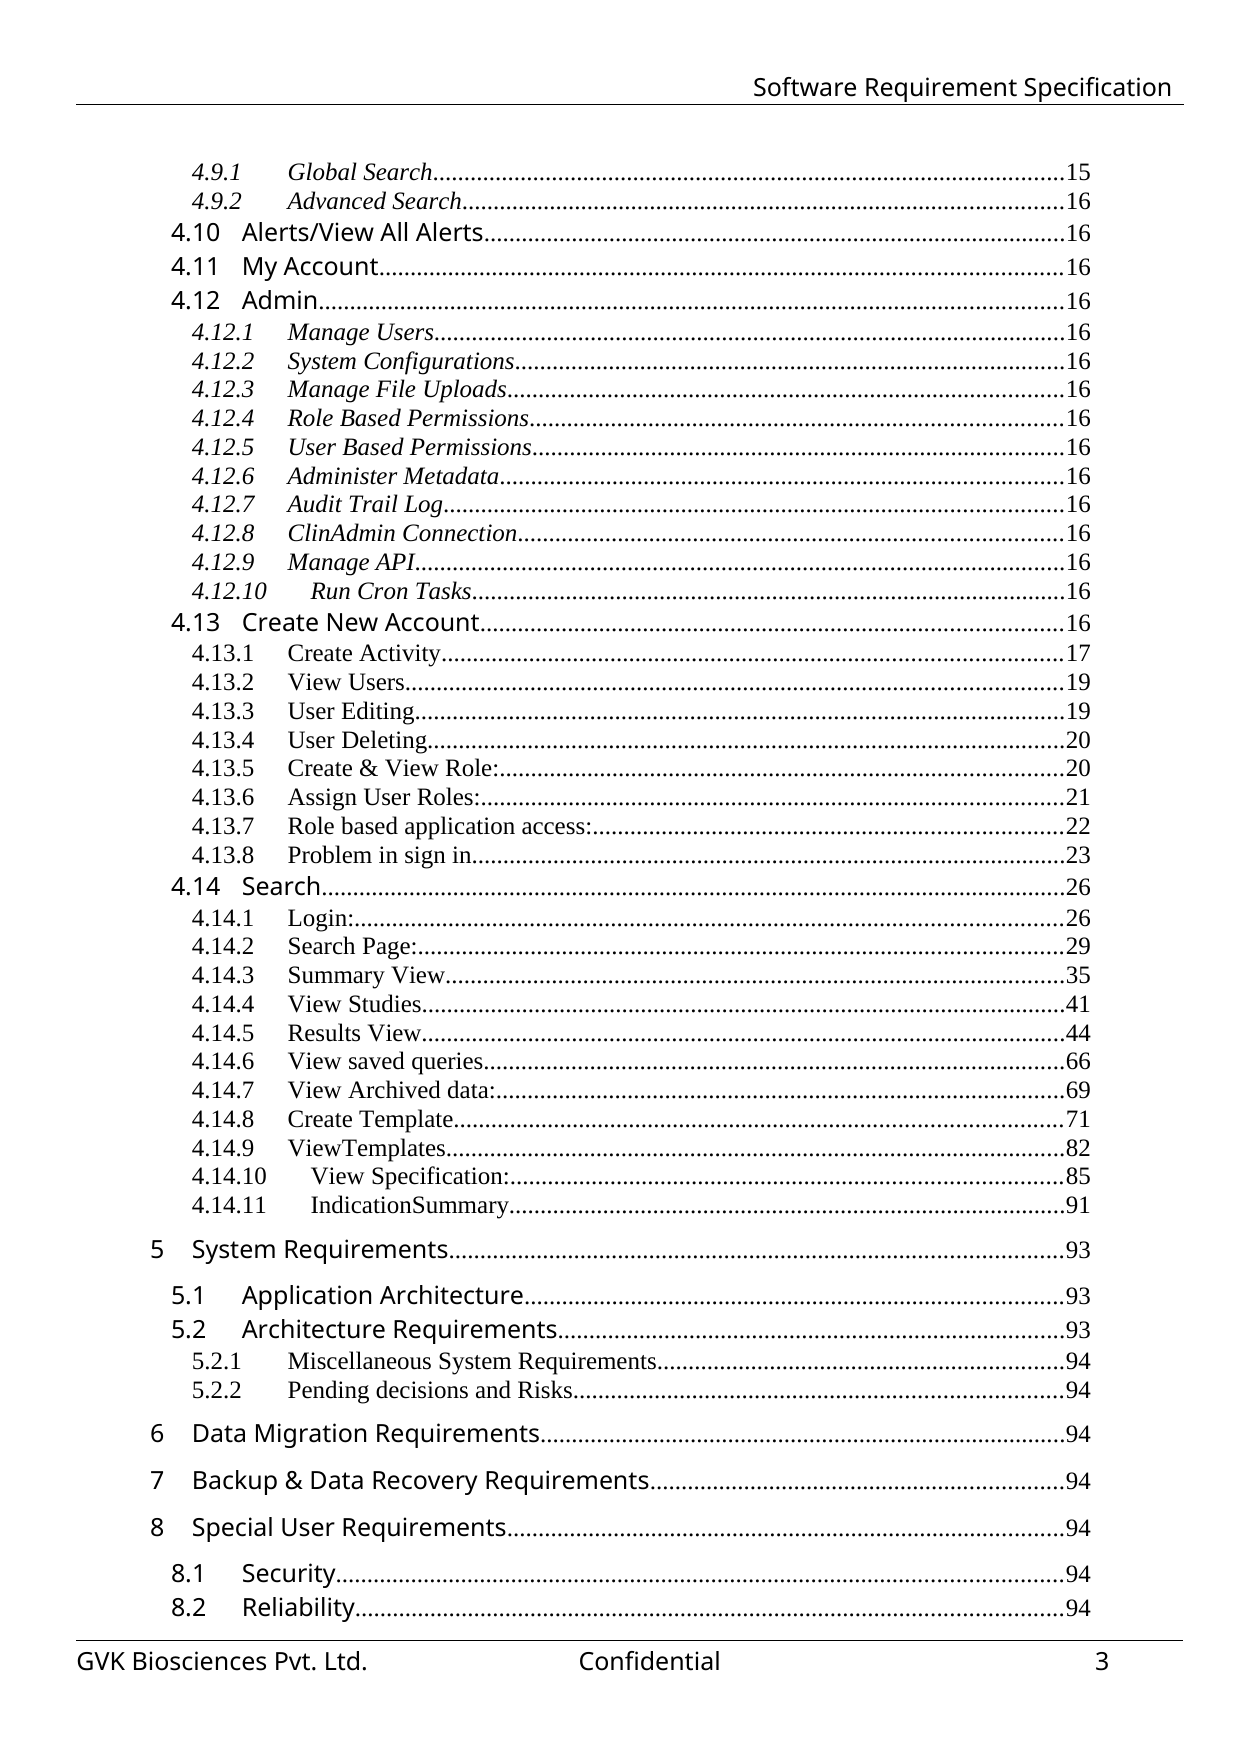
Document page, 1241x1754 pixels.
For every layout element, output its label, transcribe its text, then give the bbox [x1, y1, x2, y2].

text 4.13.1 Create Activity 17 [192, 638, 1106, 667]
text 4.12 Admin 16 [171, 283, 1106, 317]
text 5.2 Architecture Requirements 93 [171, 1312, 1106, 1346]
text 4.12.6 Administer Metadata 16 [192, 461, 1106, 489]
text 8.2 Reliability 94 [171, 1590, 1106, 1624]
text 4.14.9 ViewTemplates 82 [192, 1133, 1106, 1161]
text 4.12.1 Manage Users 16 [192, 317, 1106, 346]
text 4.12.3 Manage File Uploads 16 [192, 374, 1106, 403]
text 4.13.6 Assign User Roles: 21 [192, 782, 1106, 811]
text 4.12.5 User Based Permissions 16 [192, 432, 1106, 461]
text 4.13.3 User Editing 19 [192, 696, 1106, 725]
text 4.9.2 Advanced Search 16 [192, 186, 1106, 215]
text 4.14.6 View saved queries 66 [192, 1046, 1106, 1075]
text 4.13.5 Create & View Role: 20 [192, 753, 1106, 782]
text 4.12.7 Audit Trail Log 16 [192, 489, 1106, 518]
text 4.14.5 Results View 44 [192, 1018, 1106, 1046]
text 4.12.10 Run Cron Tasks 16 [192, 576, 1106, 604]
text 8.1 Security 94 [171, 1556, 1106, 1590]
text 5.2.2 Pending decisions and Risks 94 [192, 1375, 1106, 1403]
text 6 Data Migration Requirements 94 [150, 1416, 1106, 1450]
text 5.2.1 Miscellaneous System Requirements 94 [192, 1346, 1106, 1375]
text 4.12.9 Manage API 16 [192, 547, 1106, 576]
text 4.11 My Account 16 [171, 249, 1106, 283]
text 4.14.10 View Specification: 85 [192, 1161, 1106, 1190]
text 4.12.2 System Configurations 16 [192, 346, 1106, 374]
text 4.13.2 View Users 19 [192, 667, 1106, 696]
text 4.13.8 Problem in sign in 23 [192, 840, 1106, 868]
text 4.14.1 Login: 26 [192, 903, 1106, 931]
text 4.14.11 IndicationSummary 91 [192, 1190, 1106, 1219]
text 4.12.8 ClinAdmin Connection 16 [192, 518, 1106, 547]
text 5.1 Application Architecture 93 [171, 1278, 1106, 1312]
text 4.14.7 View Archived data: 69 [192, 1075, 1106, 1104]
text 8 Special User Requirements 94 [150, 1509, 1106, 1543]
text 5 System Requirements 93 [150, 1231, 1106, 1265]
text 4.13 Create New Account 16 [171, 604, 1106, 638]
text 4.13.7 Role based application access: 22 [192, 811, 1106, 840]
text 4.14.4 View Studies 41 [192, 989, 1106, 1018]
text 4.12.4 Role Based Permissions 16 [192, 403, 1106, 432]
text 4.9.1 Global Search 15 [192, 157, 1106, 186]
text 4.14.3 Summary View 35 [192, 960, 1106, 989]
text 7 Backup & Data Recovery Requirements 94 [150, 1463, 1106, 1497]
text 4.14.2 Search Page: 29 [192, 931, 1106, 960]
text 4.13.4 User Deleting 20 [192, 725, 1106, 753]
text 4.14 Search 26 [171, 868, 1106, 903]
text 4.14.8 Create Template 71 [192, 1104, 1106, 1133]
text 4.10 Alerts/View All Alerts 16 [171, 215, 1106, 249]
